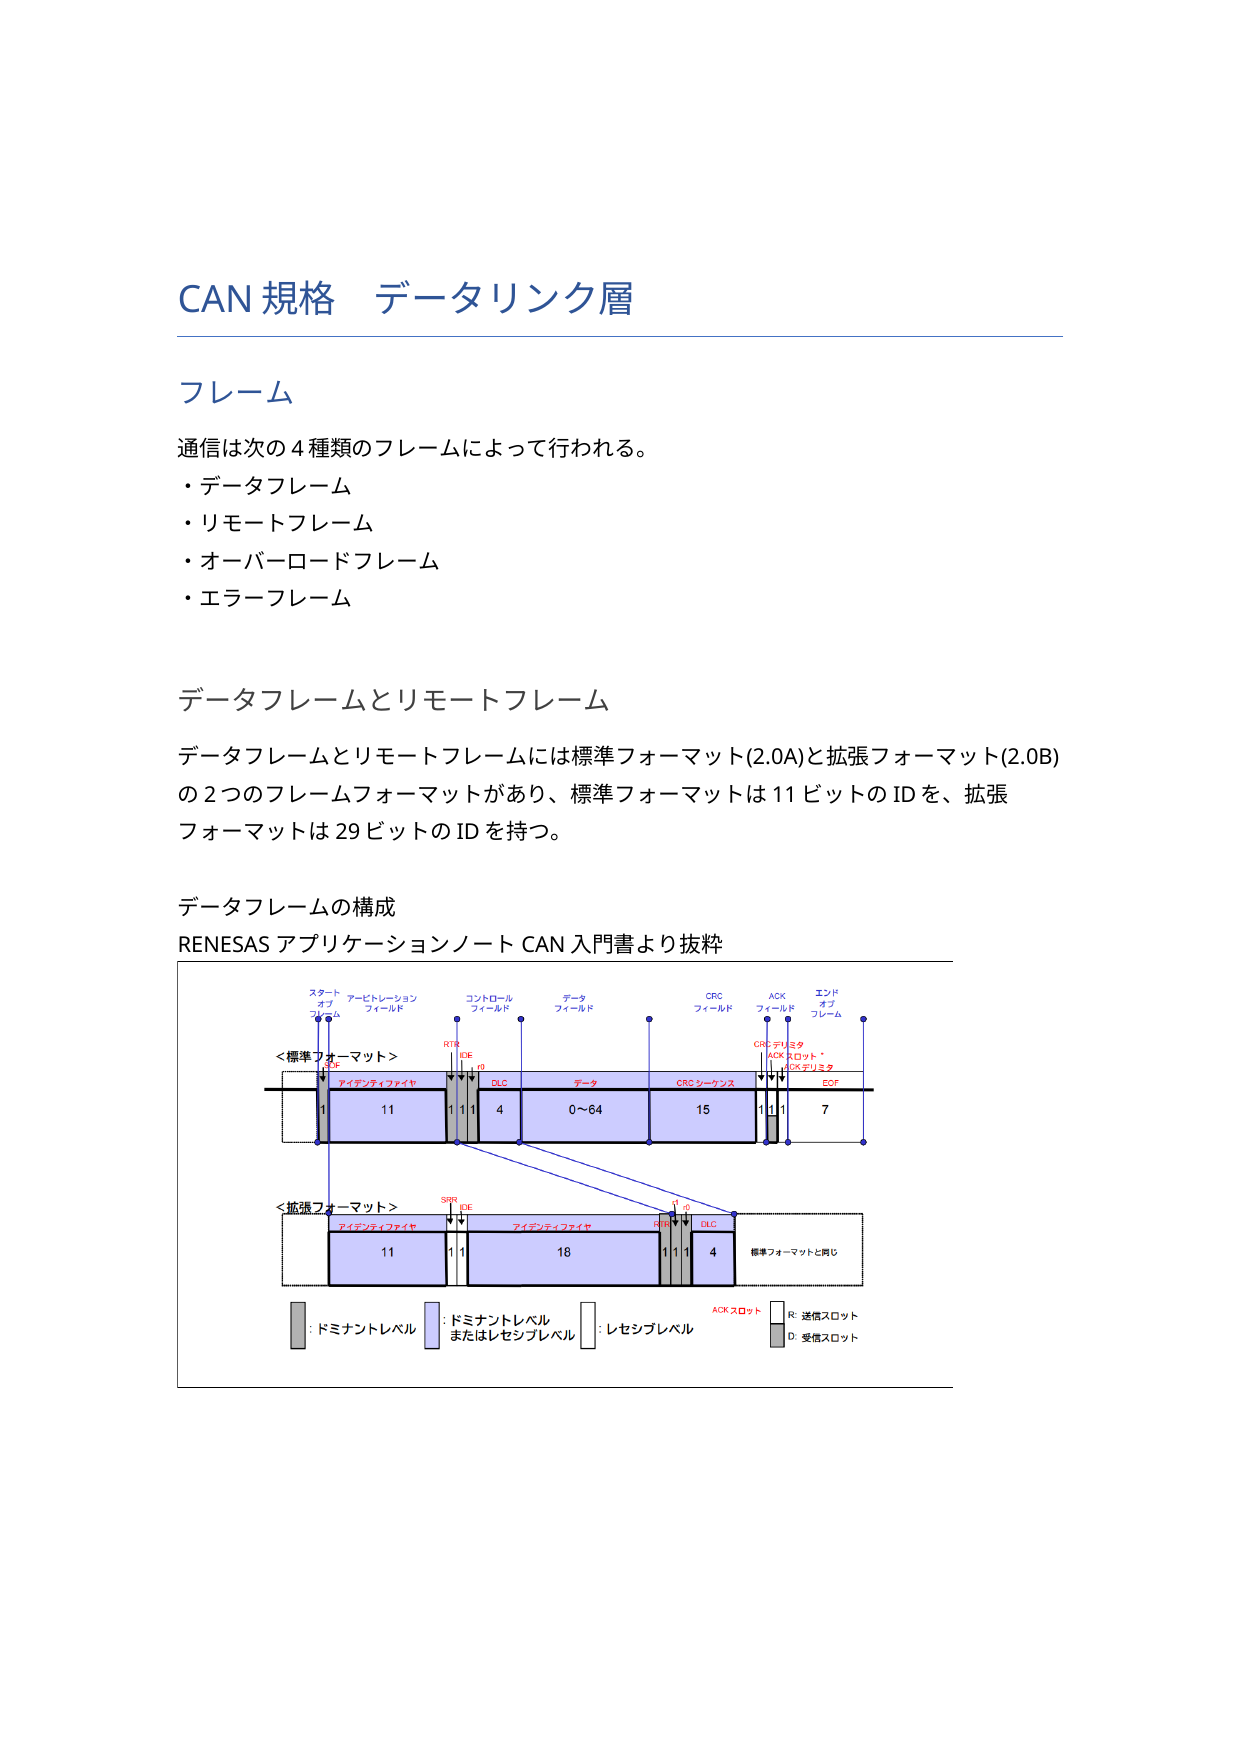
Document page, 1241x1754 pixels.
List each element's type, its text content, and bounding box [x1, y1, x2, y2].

text ・エラーフレーム [177, 578, 1063, 616]
subtitle フレーム [177, 353, 1063, 428]
text ・リモートフレーム [177, 503, 1063, 541]
text ・オーバーロードフレーム [177, 541, 1063, 578]
text RENESAS アプリケーションノート CAN入門書より抜粋 [177, 924, 1063, 962]
text ・データフレーム [177, 466, 1063, 503]
text 通信は次の4種類のフレームによって行われる。 [177, 428, 1063, 466]
subtitle データフレームとリモートフレーム [177, 662, 1063, 737]
text データフレームの構成 [177, 887, 1063, 924]
picture [177, 961, 953, 1388]
text データフレームとリモートフレームには標準フォーマット(2.0A)と拡張フォーマット(2.0B)の2つのフレームフォーマットがあり、標準フォーマットは11ビットのIDを、拡張フォーマットは 29ビットのIDを持つ。 [177, 737, 1063, 849]
subtitle CAN規格 データリンク層 [177, 258, 1063, 336]
